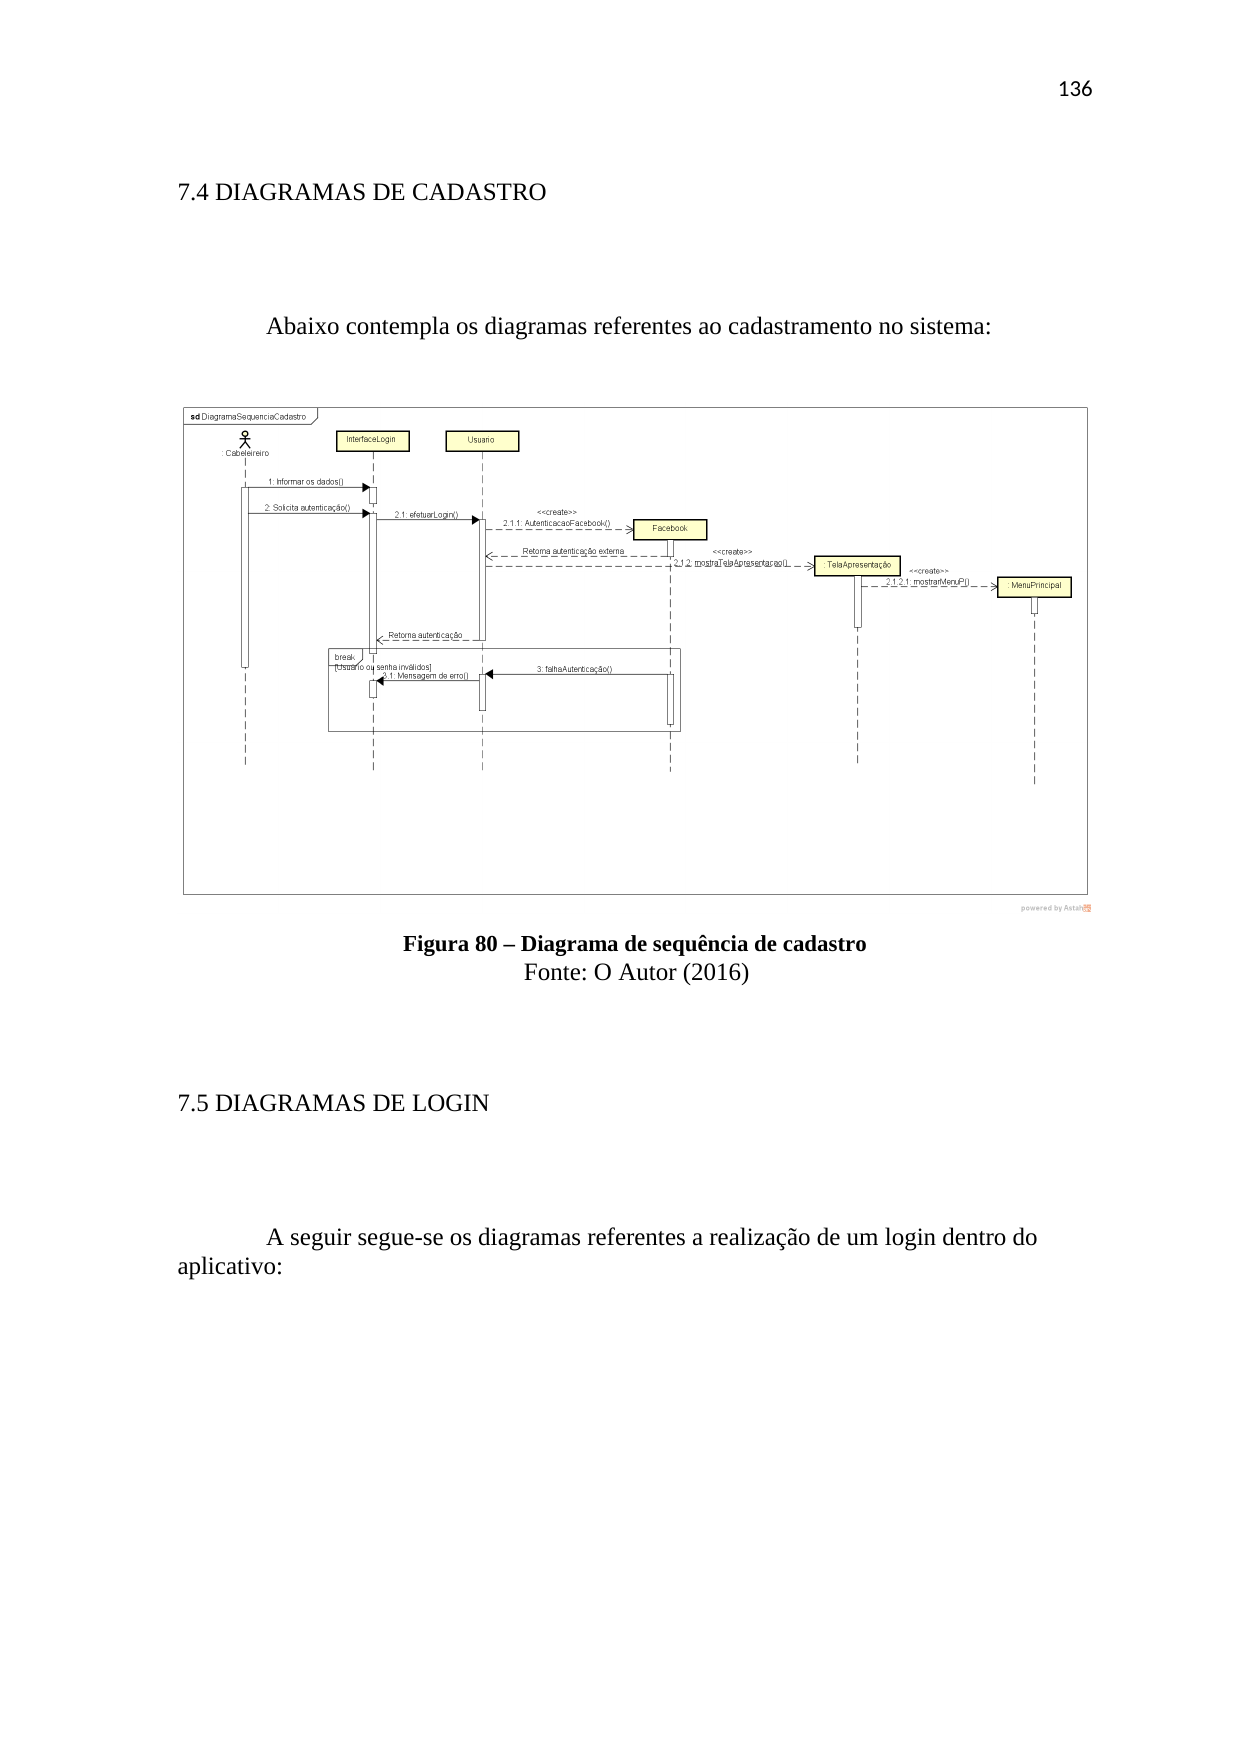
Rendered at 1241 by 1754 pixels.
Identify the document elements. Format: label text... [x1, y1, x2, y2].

subtitle DIAGRAMAS DE LOGIN [177, 1088, 1092, 1117]
text Abaixo contempla os diagramas referentes ao cadastramento no sistema: [177, 311, 1092, 340]
text A seguir segue-se os diagramas referentes a realização de um login dentro do aplicativo: [177, 1222, 1092, 1280]
text Fonte: O Autor (2016) [181, 957, 1092, 985]
subtitle DIAGRAMAS DE CADASTRO [177, 177, 1092, 206]
text Figura 80 – Diagrama de sequência de cadastro [177, 930, 1092, 957]
picture [177, 402, 1093, 914]
